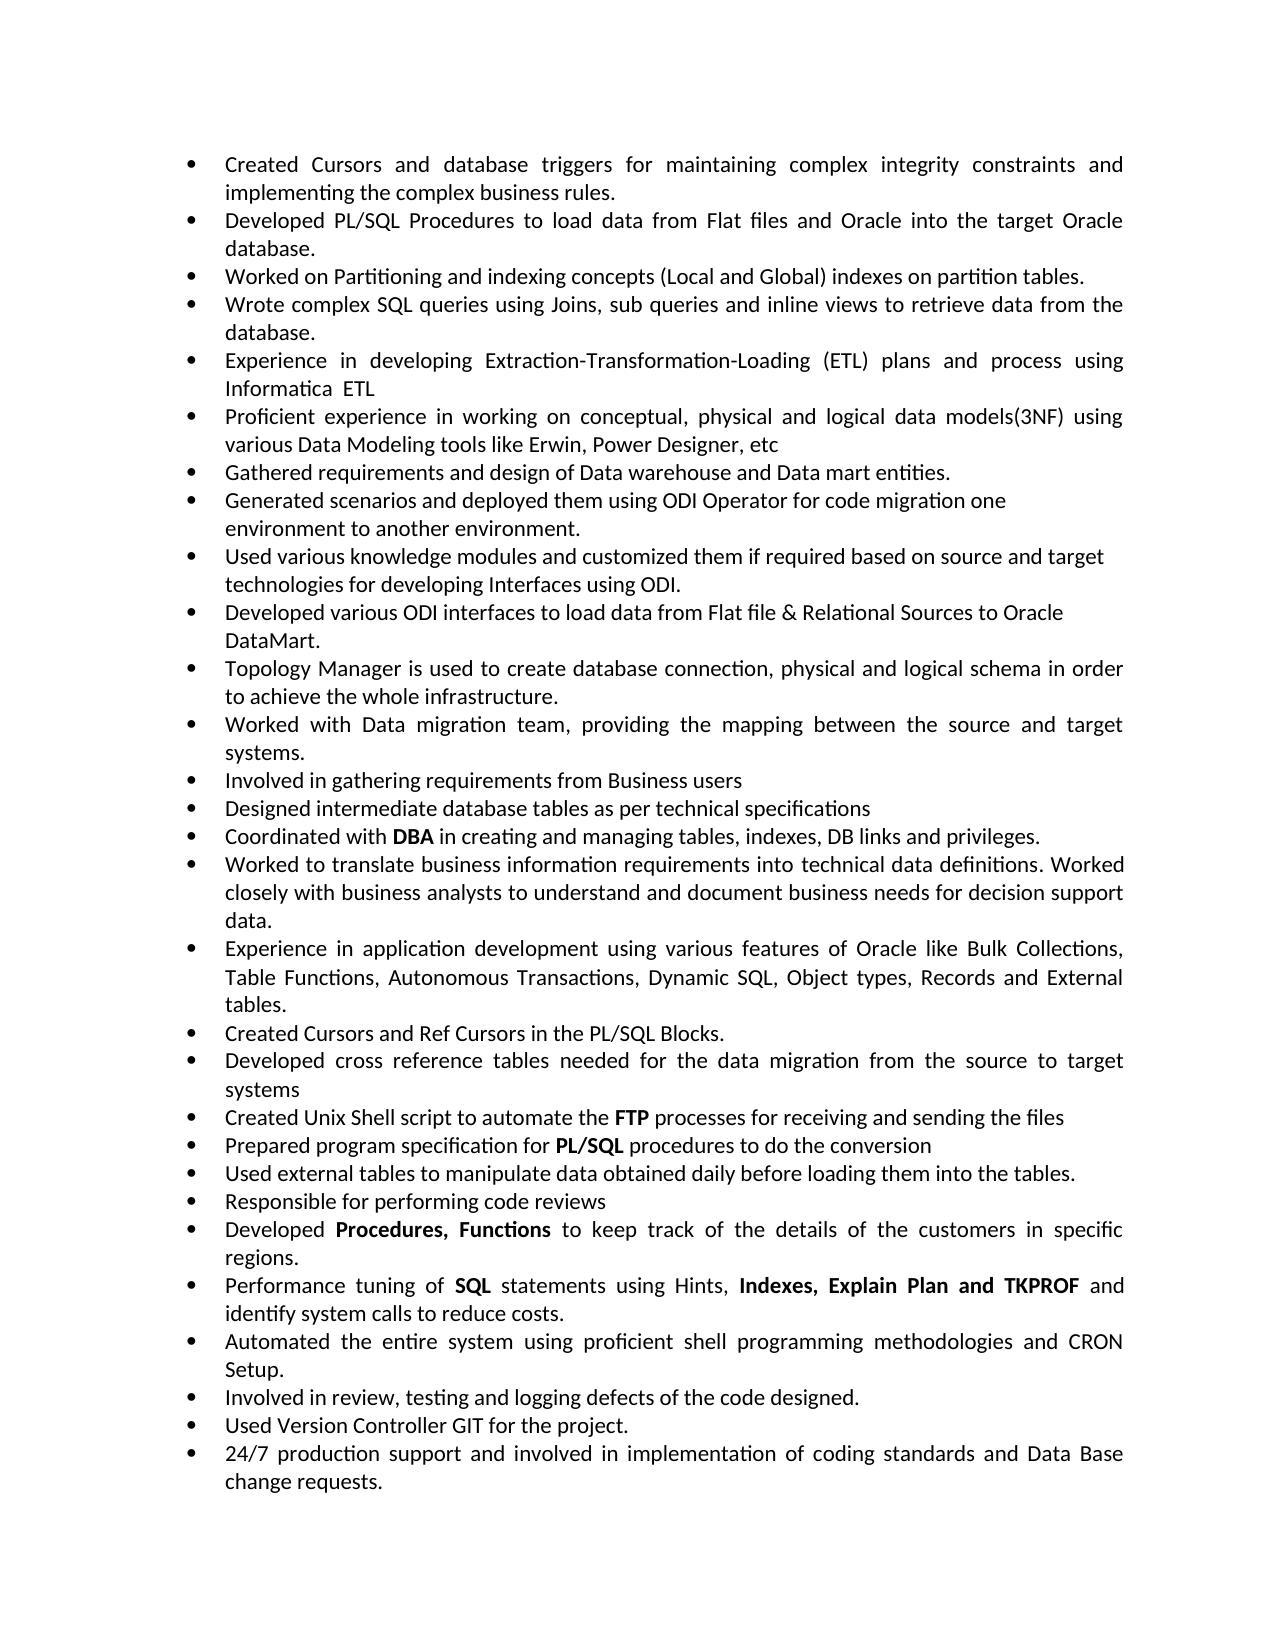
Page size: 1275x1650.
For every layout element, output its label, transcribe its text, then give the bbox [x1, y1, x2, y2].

list Wrote complex SQL queries using Joins, sub queries and inline views to retrieve data from the database. [187, 290, 1125, 346]
list Generated scenarios and deployed them using ODI Operator for code migration one environment to another environment. [187, 486, 1125, 542]
list Worked to translate business information requirements into technical data definitions. Worked closely with business analysts to understand and document business needs for decision support data. [187, 851, 1125, 934]
list Used Version Controller GIT for the project. [187, 1411, 1125, 1439]
list Performance tuning of SQL statements using Hints, Indexes, Explain Plan and TKPROF and identify system calls to reduce costs. [187, 1271, 1125, 1327]
list Responsible for performing code reviews [187, 1187, 1125, 1215]
list Prepared program specification for PL/SQL procedures to do the conversion [187, 1131, 1125, 1159]
list Automated the entire system using proficient shell programming methodologies and CRON Setup. [187, 1327, 1125, 1383]
list Experience in application development using various features of Oracle like Bulk Collections, Table Functions, Autonomous Transactions, Dynamic SQL, Object types, Records and External tables. [187, 934, 1125, 1019]
list Worked on Partitioning and indexing concepts (Local and Global) indexes on partition tables. [187, 262, 1125, 290]
list Designed intermediate database tables as per technical specifications [187, 794, 1125, 822]
list Developed various ODI interfaces to load data from Flat file & Relational Sources to Oracle DataMart. [187, 598, 1125, 654]
list Developed PL/SQL Procedures to load data from Flat files and Oracle into the target Oracle database. [187, 206, 1125, 262]
list Developed Procedures, Functions to keep track of the details of the customers in specific regions. [187, 1215, 1125, 1271]
list Developed cross reference tables needed for the data migration from the source to target systems [187, 1047, 1125, 1103]
list Created Cursors and Ref Cursors in the PL/SQL Blocks. [187, 1019, 1125, 1047]
list Involved in gathering requirements from Business users [187, 766, 1125, 794]
list Experience in developing Extraction-Transformation-Loading (ETL) plans and process using Informatica ETL [187, 346, 1125, 402]
list Used various knowledge modules and customized them if required based on source and target technologies for developing Interfaces using ODI. [187, 542, 1125, 598]
list Gathered requirements and design of Data warehouse and Data mart entities. [187, 458, 1125, 486]
list Worked with Data migration team, providing the mapping between the source and target systems. [187, 710, 1125, 766]
list Used external tables to manipulate data obtained daily before loading them into the tables. [187, 1159, 1125, 1187]
list 24/7 production support and involved in implementation of coding standards and Data Base change requests. [187, 1439, 1125, 1495]
list Created Unix Shell script to automate the FTP processes for receiving and sending the files [187, 1103, 1125, 1131]
list Involved in review, testing and logging defects of the code designed. [187, 1383, 1125, 1411]
list Topology Manager is used to create database connection, physical and logical schema in order to achieve the whole infrastructure. [187, 654, 1125, 710]
list Proficient experience in working on conceptual, physical and logical data models(3NF) using various Data Modeling tools like Erwin, Power Designer, etc [187, 402, 1125, 458]
list Created Cursors and database triggers for maintaining complex integrity constraints and implementing the complex business rules. [187, 150, 1125, 206]
list Coordinated with DBA in creating and managing tables, indexes, DB links and privileges. [187, 822, 1125, 851]
